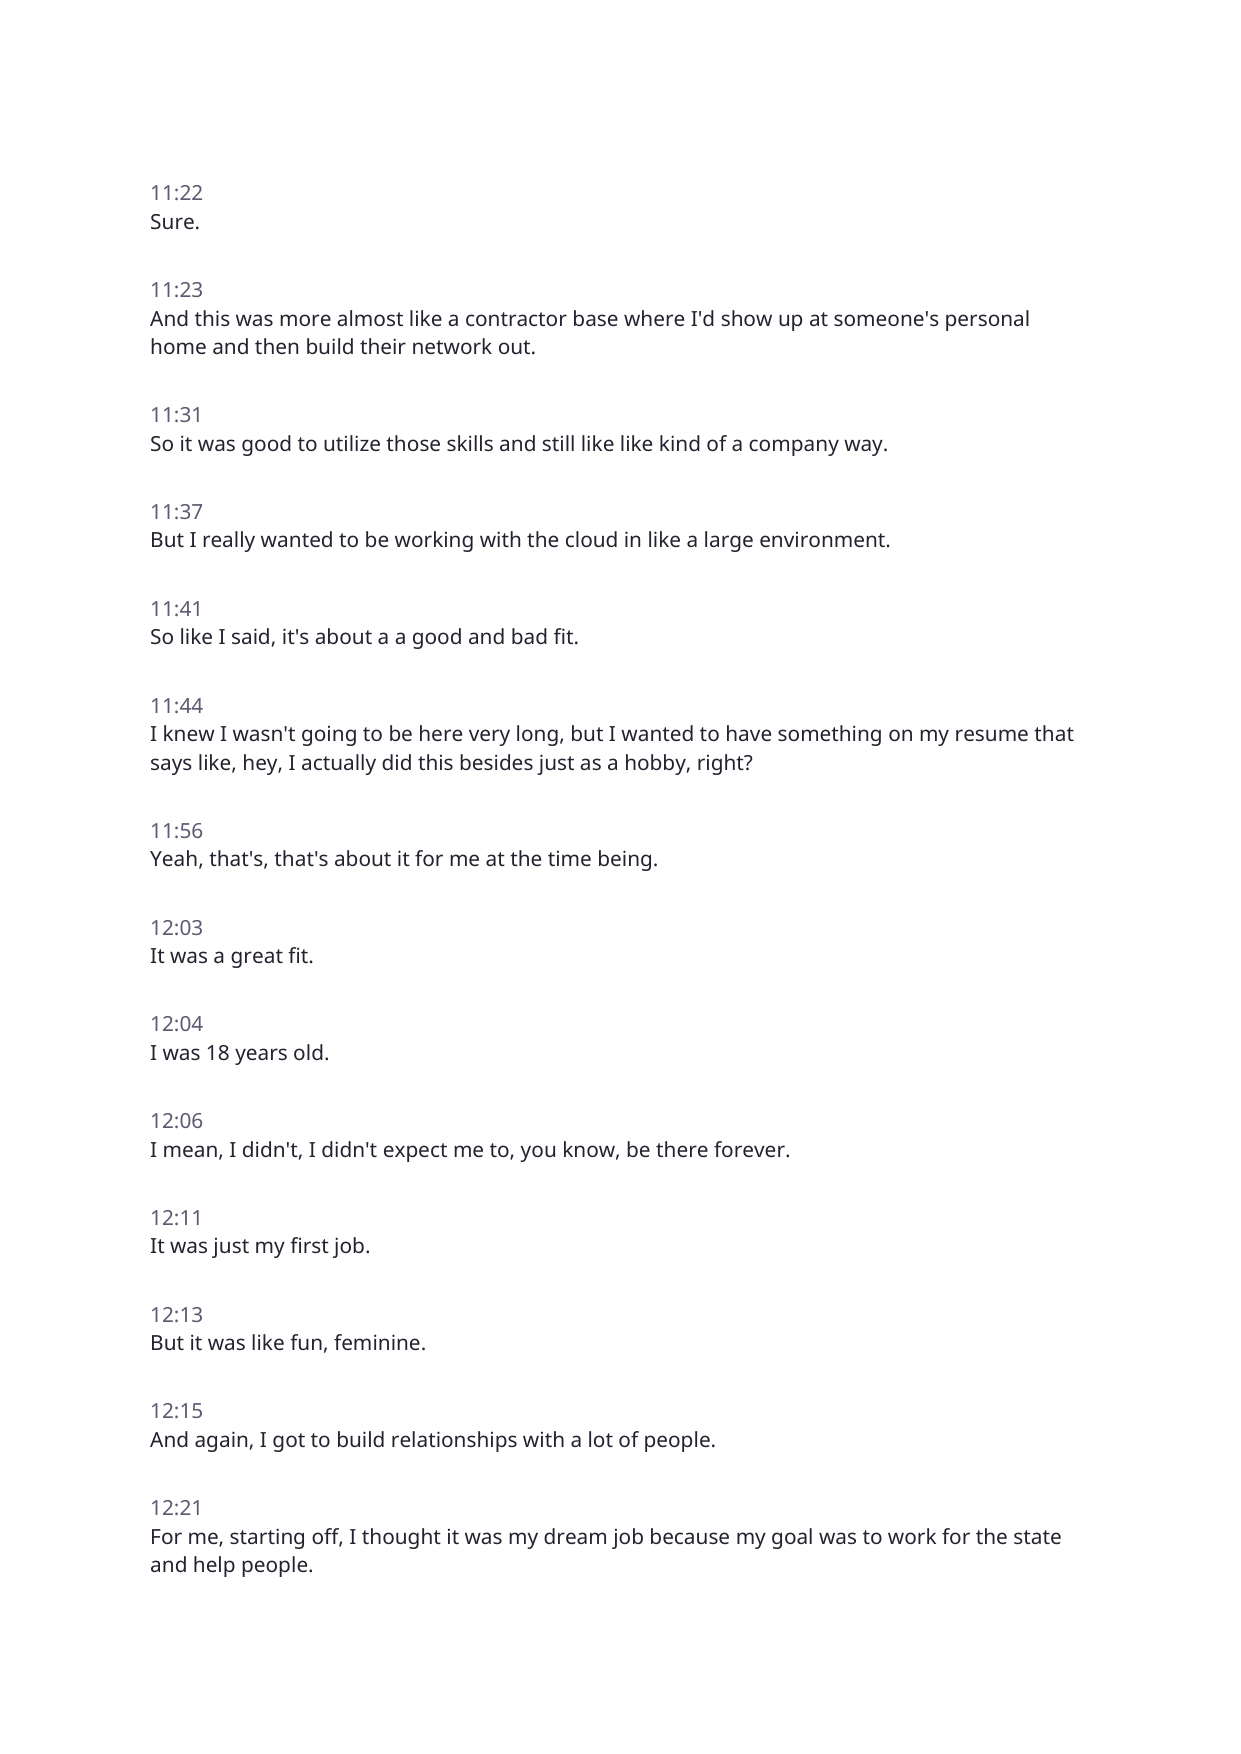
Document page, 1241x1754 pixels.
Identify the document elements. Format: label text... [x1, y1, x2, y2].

text 11:22 Sure. [150, 150, 1090, 235]
text 12:11 It was just my first job. [150, 1174, 1090, 1260]
text 12:06 I mean, I didn't, I didn't expect me to, you know, be there forever. [150, 1078, 1090, 1163]
text 12:13 But it was like fun, feminine. [150, 1271, 1090, 1357]
text 12:03 It was a great fit. [150, 884, 1090, 969]
text 11:31 So it was good to utilize those skills and still like like kind of a company way. [150, 372, 1090, 457]
text 11:23 And this was more almost like a contractor base where I'd show up at someone's personal home and then build their network out. [150, 247, 1090, 361]
text 11:56 Yeah, that's, that's about it for me at the time being. [150, 787, 1090, 873]
text 11:41 So like I said, it's about a a good and bad fit. [150, 566, 1090, 651]
text 11:37 But I really wanted to be working with the cloud in like a large environment. [150, 469, 1090, 554]
text 12:15 And again, I got to build relationships with a lot of people. [150, 1368, 1090, 1453]
text 11:44 I knew I wasn't going to be here very long, but I wanted to have something on my resume that says like, hey, I actually did this besides just as a hobby, right? [150, 662, 1090, 776]
text 12:04 I was 18 years old. [150, 981, 1090, 1066]
text 12:21 For me, starting off, I thought it was my dream job because my goal was to work for the state and help people. [150, 1465, 1090, 1579]
